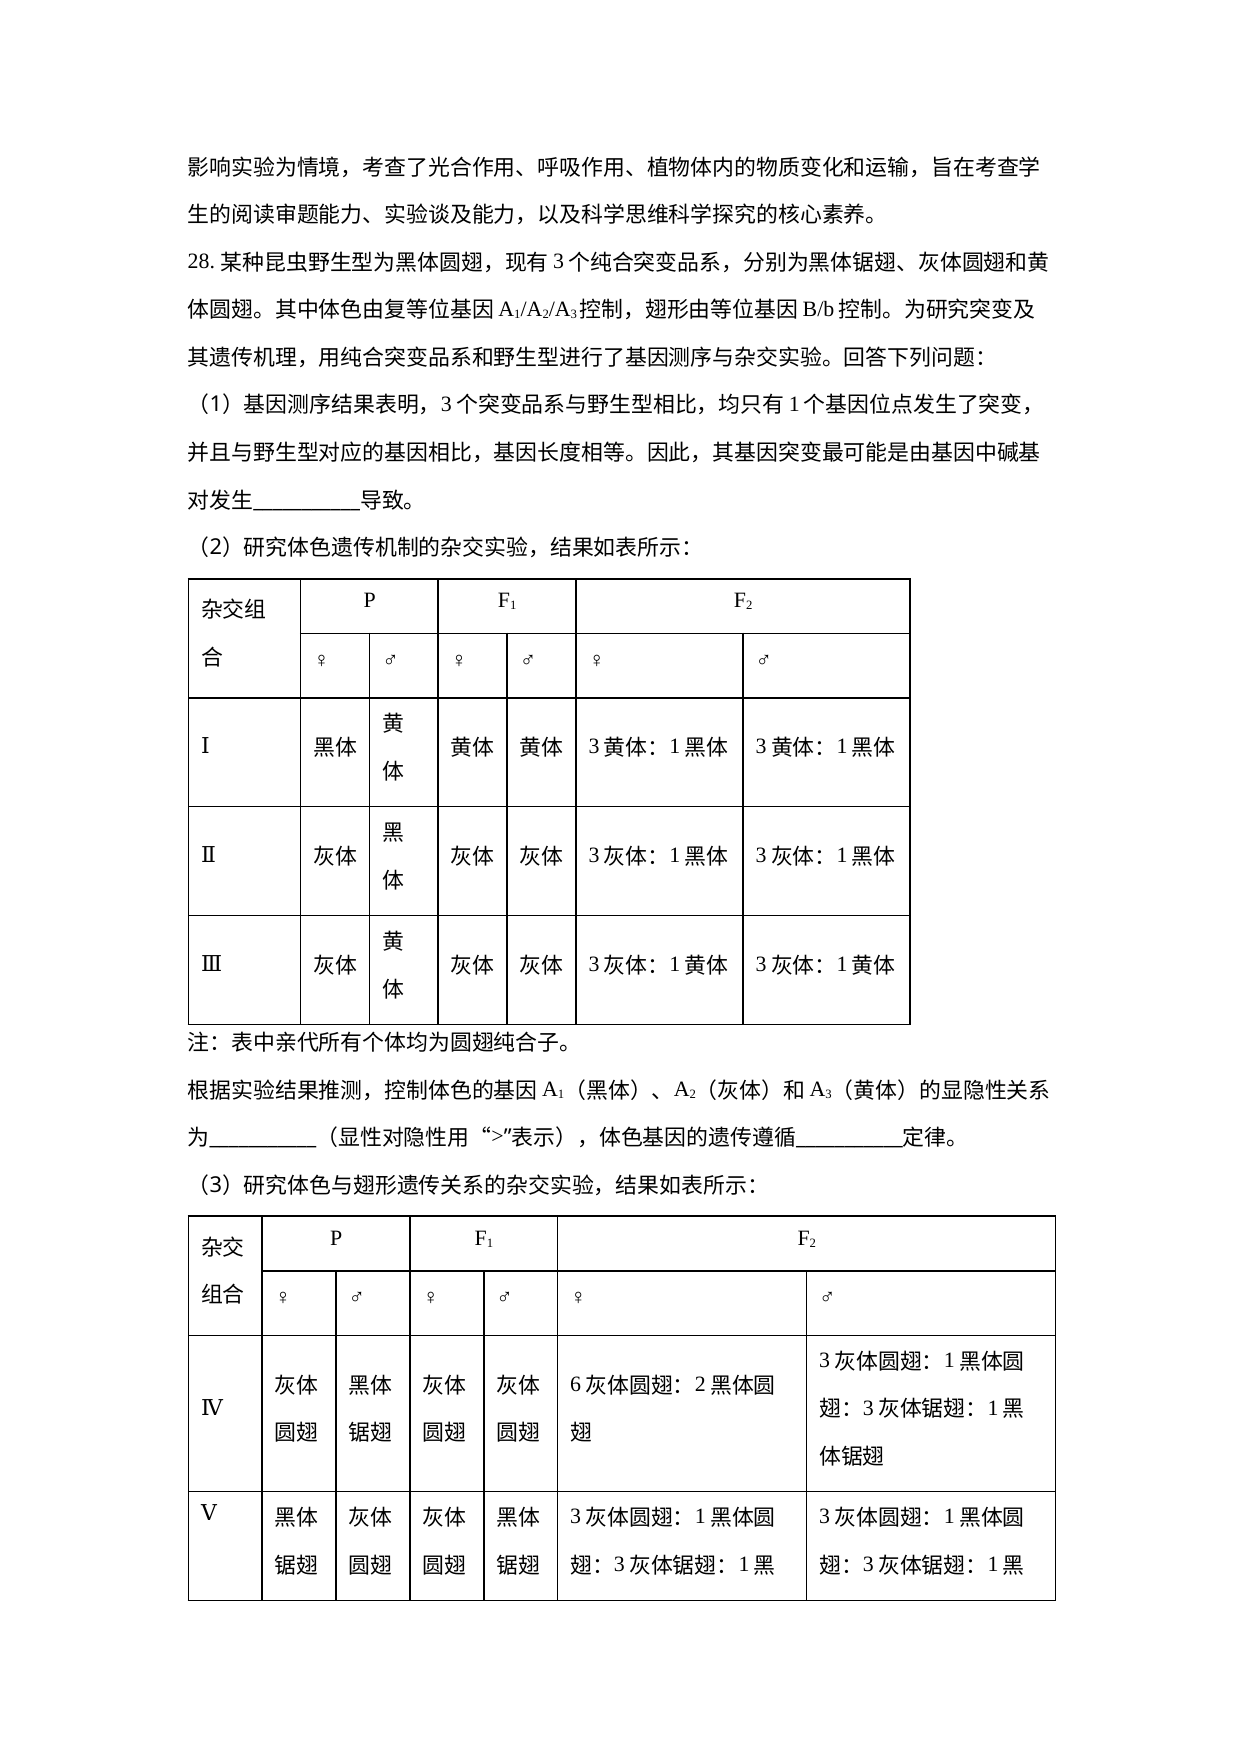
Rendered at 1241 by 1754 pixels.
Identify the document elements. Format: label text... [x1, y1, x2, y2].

table_cell 黄体 [508, 699, 575, 806]
table_header F1 [439, 580, 575, 633]
table_header 杂交组合 [189, 580, 300, 697]
text （2）研究体色遗传机制的杂交实验，结果如表所示： [187, 530, 1053, 562]
table_cell ♀ [411, 1272, 483, 1334]
table_header F1 [411, 1217, 557, 1270]
table_cell Ⅰ [189, 699, 300, 806]
table_cell ♀ [301, 634, 369, 697]
text 28. 某种昆虫野生型为黑体圆翅，现有3个纯合突变品系，分别为黑体锯翅、灰体圆翅和黄体圆翅。其中体色由复等位基因A1/A2/A3控制，翅形由等位基因B/b控制。为研究突变及其遗传机理，用纯合突变品系和野生型进行了基因测序与杂交实验。回答下列问题： [187, 245, 1053, 372]
table_cell 3灰体：1黄体 [577, 916, 742, 1023]
table_cell 3灰体：1黑体 [577, 807, 742, 915]
table_cell 3灰体圆翅：1黑体圆翅：3灰体锯翅：1黑体锯翅 [807, 1336, 1055, 1491]
table_cell 黄体 [370, 916, 437, 1023]
table_cell ♀ [263, 1272, 335, 1334]
table_cell 灰体圆翅 [411, 1492, 483, 1600]
table_cell 黑体 [301, 699, 369, 806]
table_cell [558, 1492, 806, 1600]
table_cell 3黄体：1黑体 [577, 699, 742, 806]
table_cell 灰体圆翅 [411, 1336, 483, 1491]
text （3）研究体色与翅形遗传关系的杂交实验，结果如表所示： [187, 1168, 1053, 1199]
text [187, 150, 1053, 229]
table_header F2 [558, 1217, 1055, 1270]
table_cell 灰体 [439, 807, 506, 915]
table_cell ♂ [370, 634, 437, 697]
table_cell ♂ [337, 1272, 409, 1334]
table_cell 黑体锯翅 [263, 1492, 335, 1600]
table_header P [263, 1217, 409, 1270]
table_cell Ⅴ [189, 1492, 261, 1600]
table_cell 灰体圆翅 [485, 1336, 557, 1491]
table_cell 灰体 [301, 916, 369, 1023]
table_cell 灰体 [508, 916, 575, 1023]
table_cell 黑体锯翅 [485, 1492, 557, 1600]
table_cell 6灰体圆翅：2黑体圆翅 [558, 1336, 806, 1491]
table_cell ♂ [508, 634, 575, 697]
table_cell 黄体 [439, 699, 506, 806]
table_cell 灰体圆翅 [263, 1336, 335, 1491]
table_cell Ⅱ [189, 807, 300, 915]
text 注：表中亲代所有个体均为圆翅纯合子。 [187, 1025, 1053, 1057]
table_cell ♂ [485, 1272, 557, 1334]
table_cell 黑体锯翅 [337, 1336, 409, 1491]
table_cell Ⅲ [189, 916, 300, 1023]
table_header P [301, 580, 437, 633]
table_cell ♀ [558, 1272, 806, 1334]
table_cell 灰体 [508, 807, 575, 915]
table_cell ♂ [744, 634, 909, 697]
table_cell 黄体 [370, 699, 437, 806]
table_cell 3灰体：1黄体 [744, 916, 909, 1023]
text （1）基因测序结果表明，3个突变品系与野生型相比，均只有1个基因位点发生了突变，并且与野生型对应的基因相比，基因长度相等。因此，其基因突变最可能是由基因中碱基对发生___________导致。 [187, 387, 1053, 514]
text 根据实验结果推测，控制体色的基因A1（黑体）、A2（灰体）和A3（黄体）的显隐性关系为___________（显性对隐性用“>”表示），体色基因的遗传遵循___________定律。 [187, 1073, 1053, 1152]
table_cell 灰体圆翅 [337, 1492, 409, 1600]
table_cell 灰体 [439, 916, 506, 1023]
table_cell ♂ [807, 1272, 1055, 1334]
table_cell 黑体 [370, 807, 437, 915]
table_cell 3灰体：1黑体 [744, 807, 909, 915]
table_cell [807, 1492, 1055, 1600]
table_header F2 [577, 580, 909, 633]
table_header 杂交组合 [189, 1217, 261, 1334]
table_cell ♀ [577, 634, 742, 697]
table_cell ♀ [439, 634, 506, 697]
table_cell 灰体 [301, 807, 369, 915]
table_cell 3黄体：1黑体 [744, 699, 909, 806]
table_cell Ⅳ [189, 1336, 261, 1491]
